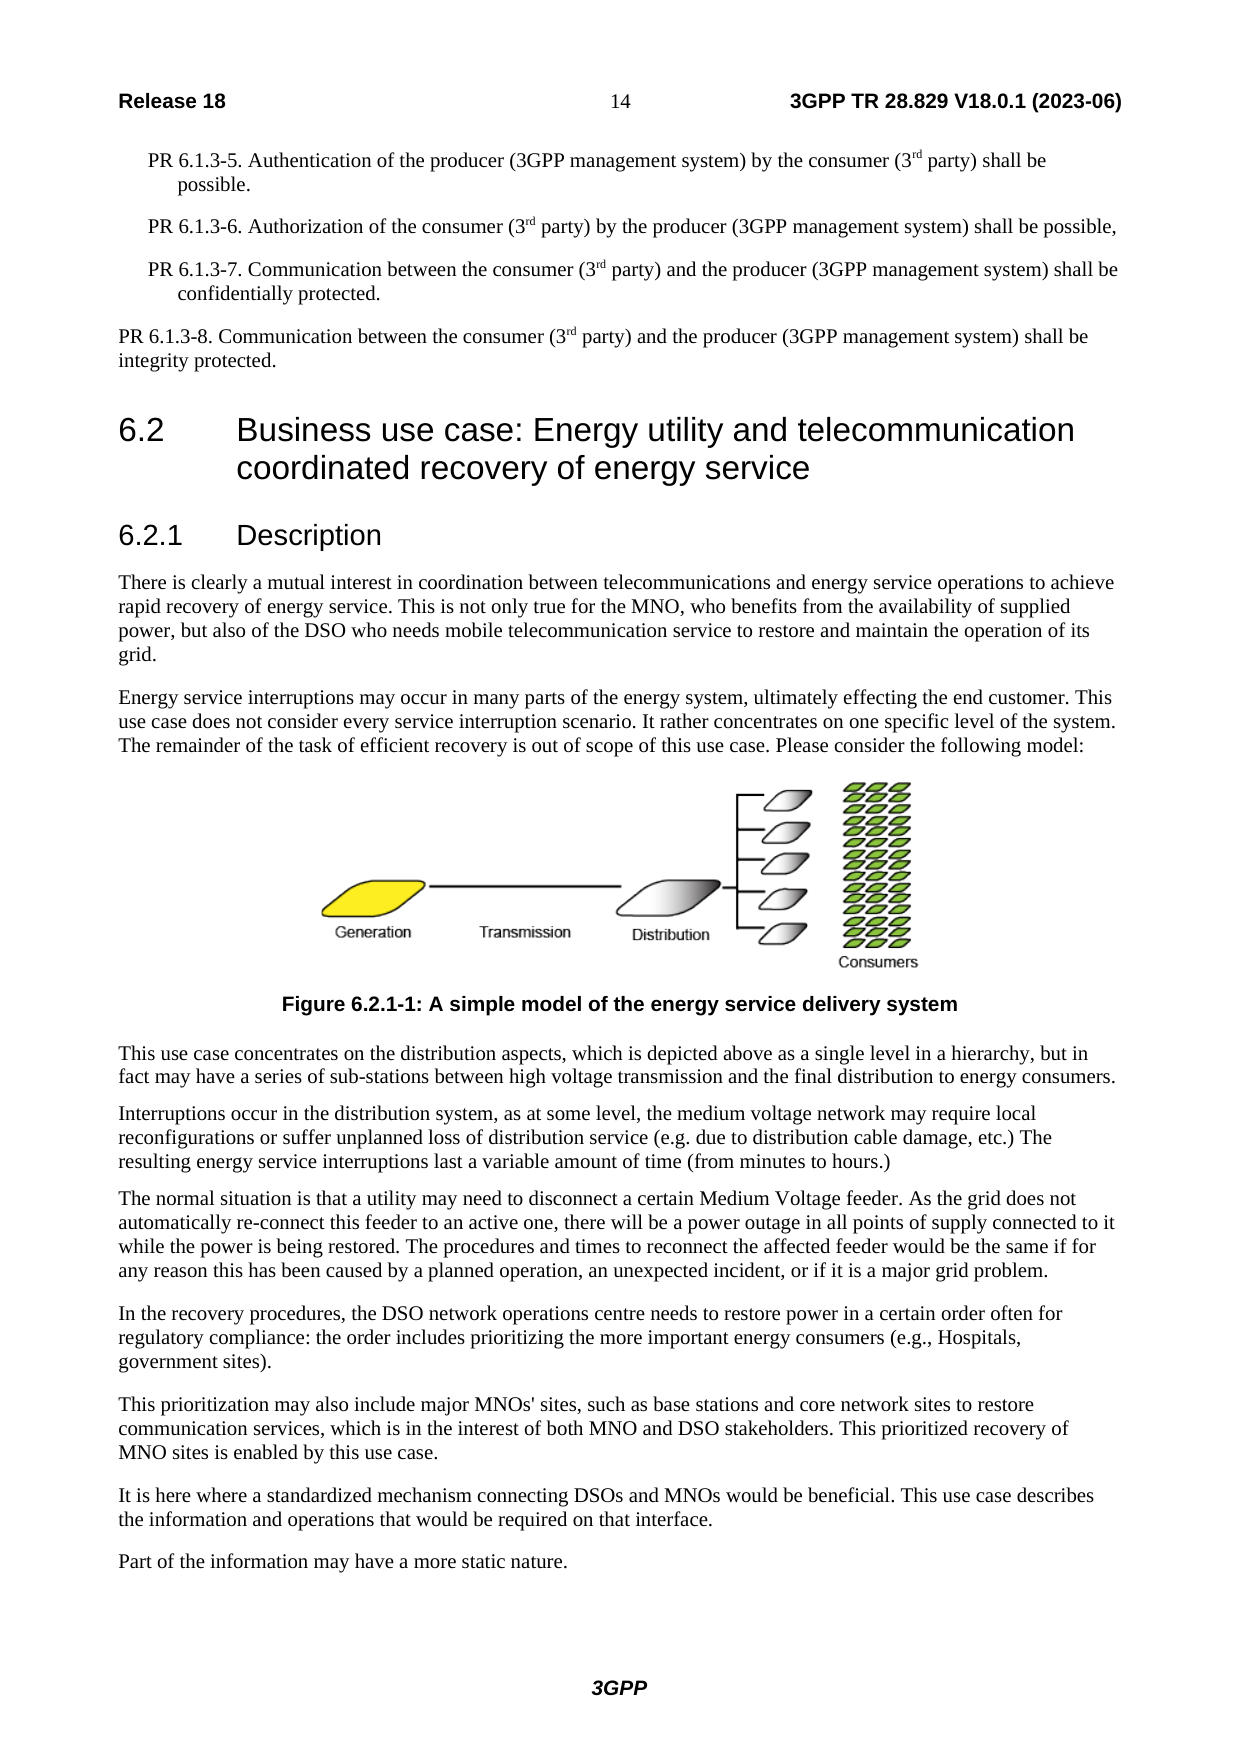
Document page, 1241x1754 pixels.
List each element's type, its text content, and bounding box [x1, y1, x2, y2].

text Energy service interruptions may occur in many parts of the energy system, ultimately effecting the end customer. This use case does not consider every service interruption scenario. It rather concentrates on one specific level of the system. The remainder of the task of efficient recovery is out of scope of this use case. Please consider the following model: [118, 685, 1122, 757]
picture [321, 782, 919, 973]
subtitle 6.2 Business use case: Energy utility and telecommunication coordinated recovery of energy service [118, 410, 1122, 487]
text PR 6.1.3-8. Communication between the consumer (3rd party) and the producer (3GPP management system) shall be integrity protected. [118, 324, 1122, 372]
text Part of the information may have a more static nature. [118, 1549, 1122, 1573]
text This use case concentrates on the distribution aspects, which is depicted above as a single level in a hierarchy, but in fact may have a series of sub-stations between high voltage transmission and the final distribution to energy consumers. [118, 1040, 1122, 1088]
text There is clearly a mutual interest in coordination between telecommunications and energy service operations to achieve rapid recovery of energy service. This is not only true for the MNO, who benefits from the availability of supplied power, but also of the DSO who needs mobile telecommunication service to restore and maintain the operation of its grid. [118, 570, 1122, 666]
text In the recovery procedures, the DSO network operations centre needs to restore power in a certain order often for regulatory compliance: the order includes prioritizing the more important energy consumers (e.g., Hospitals, government sites). [118, 1301, 1122, 1373]
text PR 6.1.3-6. Authorization of the consumer (3rd party) by the producer (3GPP management system) shall be possible, [148, 214, 1122, 238]
text Figure 6.2.1-1: A simple model of the energy service delivery system [118, 991, 1122, 1015]
text PR 6.1.3-7. Communication between the consumer (3rd party) and the producer (3GPP management system) shall be confidentially protected. [148, 257, 1122, 305]
subtitle 6.2.1 Description [118, 518, 1122, 551]
text The normal situation is that a utility may need to disconnect a certain Medium Voltage feeder. As the grid does not automatically re-connect this feeder to an active one, there will be a power outage in all points of supply connected to it while the power is being restored. The procedures and times to reconnect the affected feeder would be the same if for any reason this has been caused by a planned operation, an unexpected incident, or if it is a major grid problem. [118, 1186, 1122, 1282]
text Interruptions occur in the distribution system, as at some level, the medium voltage network may require local reconfigurations or suffer unplanned loss of distribution service (e.g. due to distribution cable damage, etc.) The resulting energy service interruptions last a variable amount of time (from minutes to hours.) [118, 1101, 1122, 1173]
text This prioritization may also include major MNOs' sites, such as base stations and core network sites to restore communication services, which is in the interest of both MNO and DSO stakeholders. This prioritized recovery of MNO sites is enabled by this use case. [118, 1392, 1122, 1464]
text PR 6.1.3-5. Authentication of the producer (3GPP management system) by the consumer (3rd party) shall be possible. [148, 147, 1122, 196]
text It is here where a standardized mechanism connecting DSOs and MNOs would be beneficial. This use case describes the information and operations that would be required on that interface. [118, 1483, 1122, 1531]
